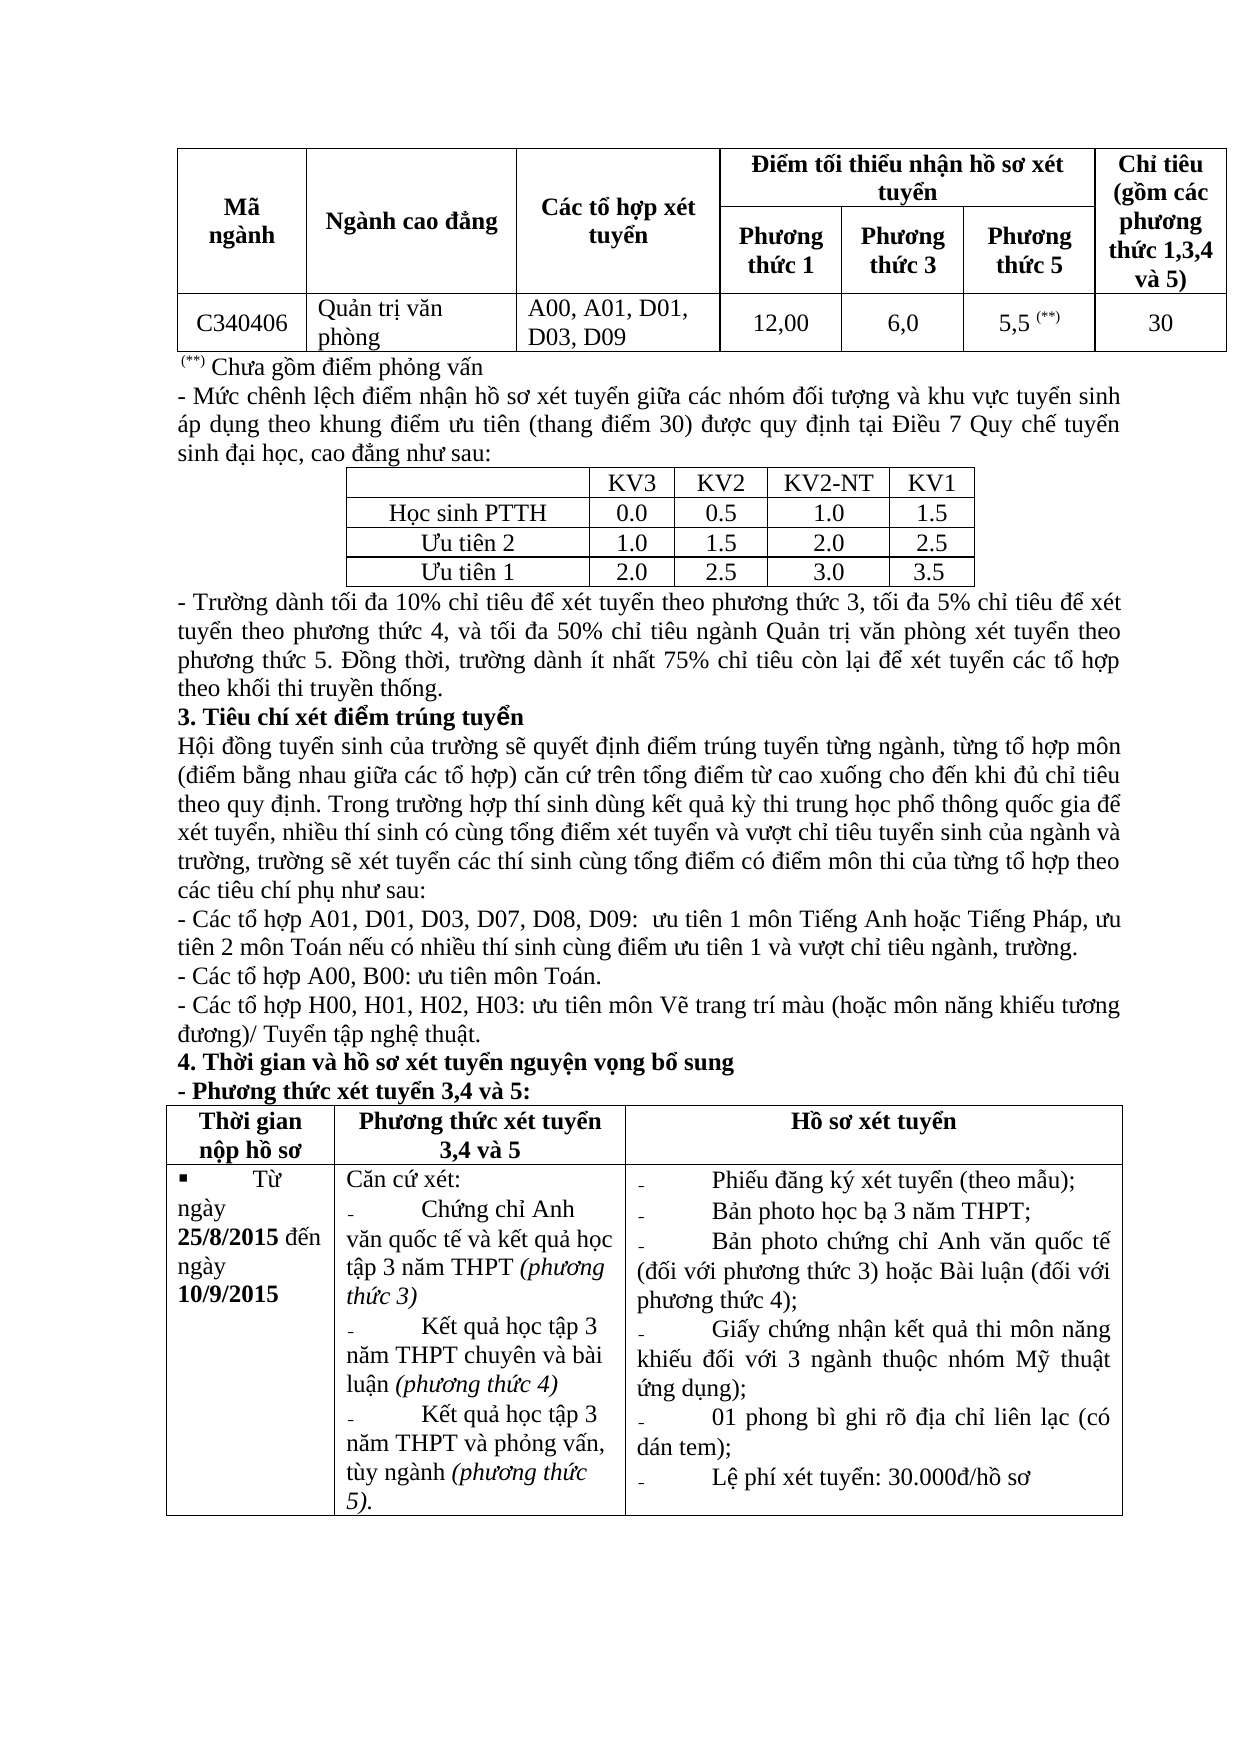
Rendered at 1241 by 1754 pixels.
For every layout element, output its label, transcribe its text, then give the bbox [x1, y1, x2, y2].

table_cell 1.5 [675, 528, 767, 556]
table_header Thời gian nộp hồ sơ [167, 1106, 334, 1163]
table_header Hồ sơ xét tuyển [626, 1106, 1122, 1163]
table_cell 12,00 [721, 294, 841, 351]
table_cell Quản trị văn phòng [307, 294, 516, 351]
text 4. Thời gian và hồ sơ xét tuyển nguyện vọng bổ sung [177, 1047, 1122, 1076]
table_cell 3.0 [768, 558, 889, 586]
table_cell 1.5 [890, 498, 974, 527]
table_header Mã ngành [178, 149, 306, 292]
table_cell Ưu tiên 1 [347, 558, 589, 586]
table_header KV1 [890, 468, 974, 497]
table_cell A00, A01, D01, D03, D09 [517, 294, 719, 351]
text - Các tổ hợp A00, B00: ưu tiên môn Toán. [177, 961, 1122, 990]
table_cell 2.5 [675, 558, 767, 586]
table_cell 0.0 [590, 498, 674, 527]
table_cell [890, 558, 974, 586]
table_cell Phiếu đăng ký xét tuyển (theo mẫu); Bản photo học bạ 3 năm THPT; Bản photo chứng chỉ Anh văn quốc tế (đối với phương thức 3) hoặc Bài luận (đối với phương thức 4); Giấy chứng nhận kết quả thi môn năng khiếu đối với 3 ngành thuộc nhóm Mỹ thuật ứng dụng); 01 phong bì ghi rõ địa chỉ liên lạc (có dán tem); Lệ phí xét tuyển: 30.000đ/hồ sơ [626, 1165, 1122, 1515]
table_header KV2-NT [768, 468, 889, 497]
text Hội đồng tuyển sinh của trường sẽ quyết định điểm trúng tuyển từng ngành, từng tổ hợp môn (điểm bằng nhau giữa các tổ hợp) căn cứ trên tổng điểm từ cao xuống cho đến khi đủ chỉ tiêu theo quy định. Trong trường hợp thí sinh dùng kết quả kỳ thi trung học phổ thông quốc gia để xét tuyển, nhiều thí sinh có cùng tổng điểm xét tuyển và vượt chỉ tiêu tuyển sinh của ngành và trường, trường sẽ xét tuyển các thí sinh cùng tổng điểm có điểm môn thi của từng tổ hợp theo các tiêu chí phụ như sau: [177, 731, 1122, 904]
table_cell 5,5 (**) [964, 294, 1094, 351]
table_header Phương thức xét tuyển 3,4 và 5 [335, 1106, 625, 1163]
table_cell C340406 [178, 294, 306, 351]
table_header Ngành cao đẳng [307, 149, 516, 292]
table_cell Học sinh PTTH [347, 498, 589, 527]
text - Phương thức xét tuyển 3,4 và 5: [177, 1076, 1122, 1105]
text - Các tổ hợp A01, D01, D03, D07, D08, D09: ưu tiên 1 môn Tiếng Anh hoặc Tiếng Pháp, ưu tiên 2 môn Toán nếu có nhiều thí sinh cùng điểm ưu tiên 1 và vượt chỉ tiêu ngành, trường. [177, 904, 1122, 961]
table_header KV2 [675, 468, 767, 497]
table_cell 2.0 [768, 528, 889, 556]
table_cell 6,0 [842, 294, 963, 351]
text - Trường dành tối đa 10% chỉ tiêu để xét tuyển theo phương thức 3, tối đa 5% chỉ tiêu để xét tuyển theo phương thức 4, và tối đa 50% chỉ tiêu ngành Quản trị văn phòng xét tuyển theo phương thức 5. Đồng thời, trường dành ít nhất 75% chỉ tiêu còn lại để xét tuyển các tổ hợp theo khối thi truyền thống. [177, 587, 1122, 702]
text - Các tổ hợp H00, H01, H02, H03: ưu tiên môn Vẽ trang trí màu (hoặc môn năng khiếu tương đương)/ Tuyển tập nghệ thuật. [177, 990, 1122, 1047]
text 3. Tiêu chí xét điểm trúng tuyển [177, 702, 1122, 731]
text (**) Chưa gồm điểm phỏng vấn [177, 352, 1122, 381]
table_cell 30 [1096, 294, 1226, 351]
table_cell Phương thức 3 [842, 207, 963, 292]
table_header Các tổ hợp xét tuyển [517, 149, 719, 292]
table_cell Ưu tiên 2 [347, 528, 589, 556]
table_cell Từ ngày 25/8/2015 đến ngày 10/9/2015 [167, 1165, 334, 1515]
table_header Chỉ tiêu (gồm các phương thức 1,3,4 và 5) [1096, 149, 1226, 292]
table_cell Phương thức 5 [964, 207, 1094, 292]
table_header [347, 468, 589, 497]
table_cell 2.5 [890, 528, 974, 556]
table_cell Phương thức 1 [721, 207, 841, 292]
text - Mức chênh lệch điểm nhận hồ sơ xét tuyển giữa các nhóm đối tượng và khu vực tuyển sinh áp dụng theo khung điểm ưu tiên (thang điểm 30) được quy định tại Điều 7 Quy chế tuyển sinh đại học, cao đẳng như sau: [177, 381, 1122, 467]
table_cell 0.5 [675, 498, 767, 527]
table_header KV3 [590, 468, 674, 497]
table_cell 2.0 [590, 558, 674, 586]
table_cell 1.0 [768, 498, 889, 527]
table_header Điểm tối thiểu nhận hồ sơ xét tuyển [721, 149, 1094, 206]
table_cell Căn cứ xét: Chứng chỉ Anh văn quốc tế và kết quả học tập 3 năm THPT (phương thức 3) Kết quả học tập 3 năm THPT chuyên và bài luận (phương thức 4) Kết quả học tập 3 năm THPT và phỏng vấn, tùy ngành (phương thức 5). [335, 1165, 625, 1515]
table_cell 1.0 [590, 528, 674, 556]
